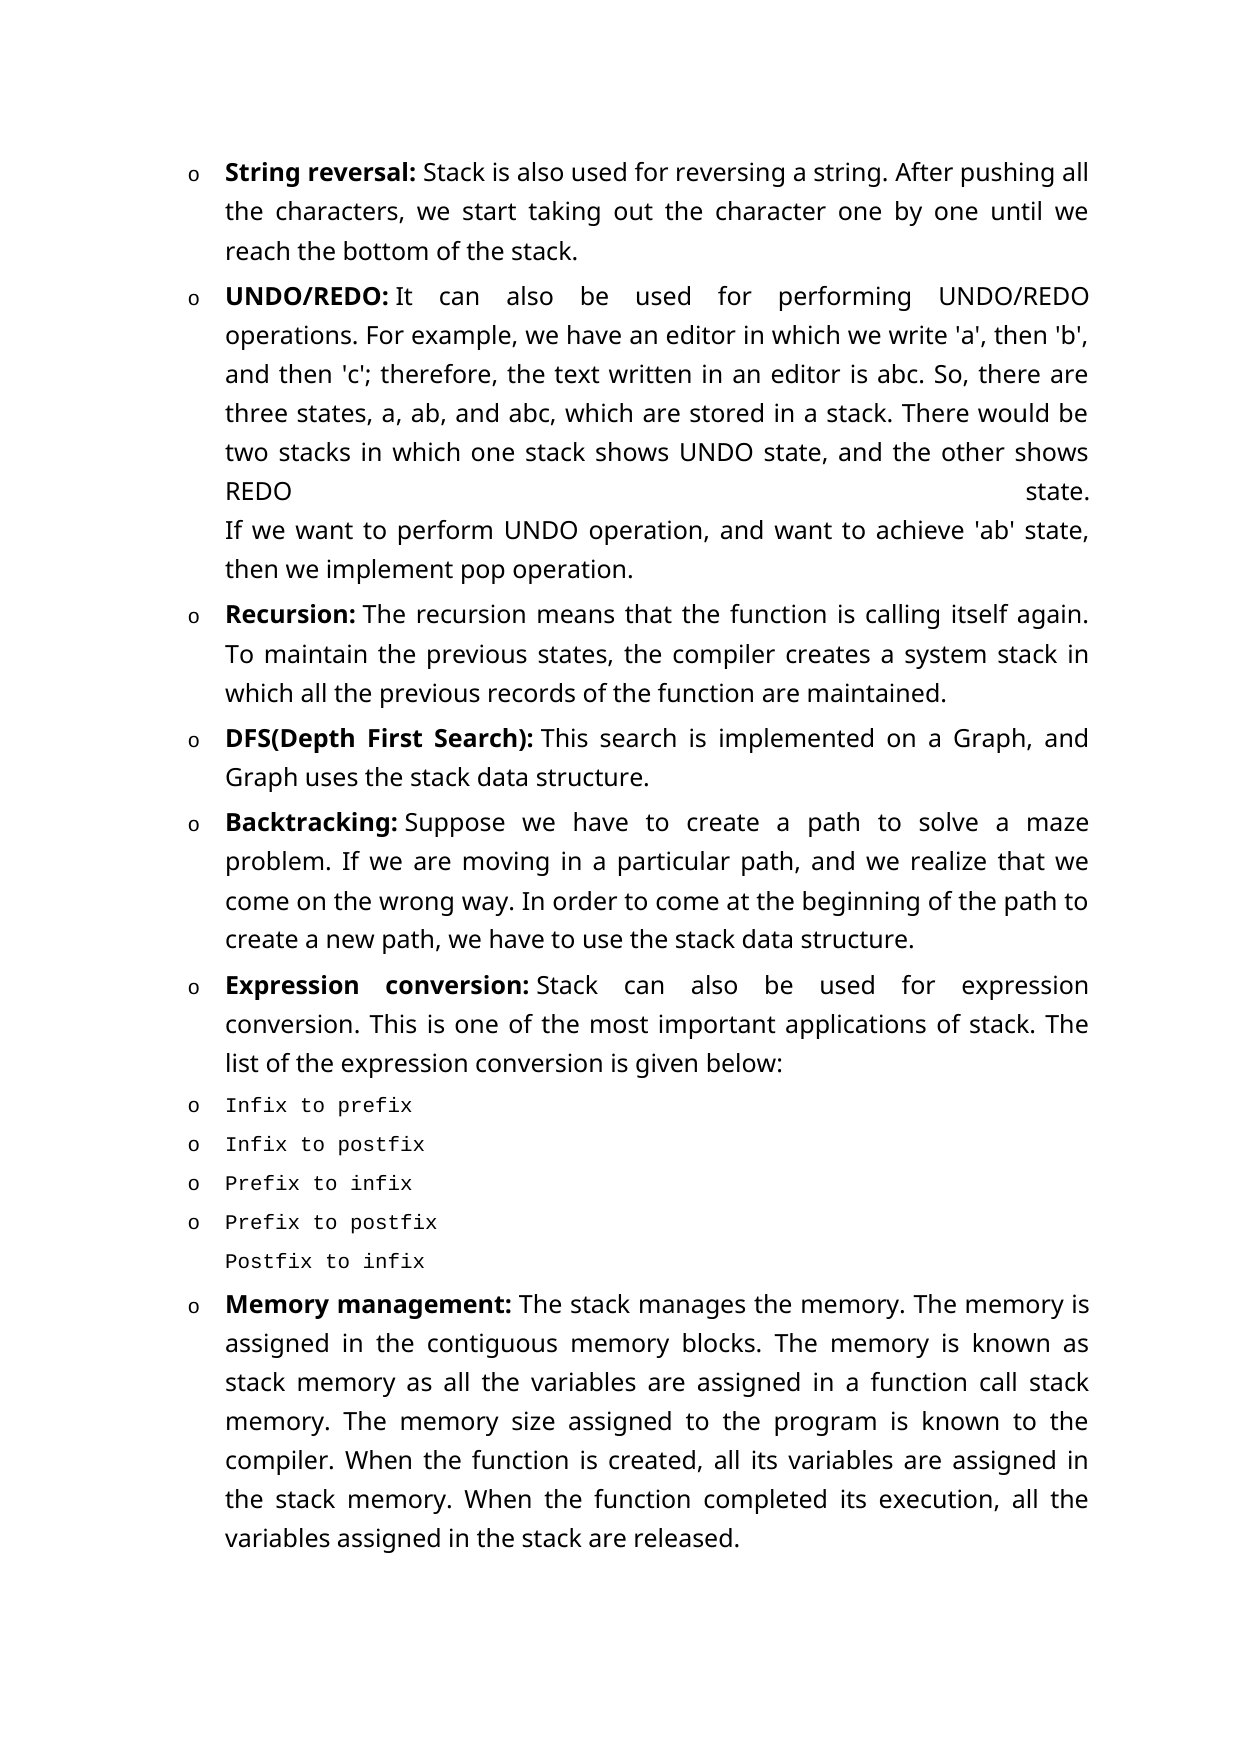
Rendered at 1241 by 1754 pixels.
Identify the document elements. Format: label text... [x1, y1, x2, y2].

list UNDO/REDO: It can also be used for performing UNDO/REDO operations. For example, we have an editor in which we write 'a', then 'b', and then 'c'; therefore, the text written in an editor is abc. So, there are three states, a, ab, and abc, which are stored in a stack. There would be two stacks in which one stack shows UNDO state, and the other shows REDO state. If we want to perform UNDO operation, and want to achieve 'ab' state, then we implement pop operation. [187, 273, 1090, 586]
list Expression conversion: Stack can also be used for expression conversion. This is one of the most important applications of stack. The list of the expression conversion is given below: [187, 962, 1090, 1080]
list String reversal: Stack is also used for reversing a string. After pushing all the characters, we start taking out the character one by one until we reach the bottom of the stack. [187, 150, 1090, 267]
list Prefix to postfix [187, 1197, 1090, 1236]
list Recursion: The recursion means that the function is calling itself again. To maintain the previous states, the compiler creates a system stack in which all the previous records of the function are maintained. [187, 592, 1090, 709]
list Memory management: The stack manages the memory. The memory is assigned in the contiguous memory blocks. The memory is known as stack memory as all the variables are assigned in a function call stack memory. The memory size assigned to the program is known to the compiler. When the function is created, all its variables are assigned in the stack memory. When the function completed its execution, all the variables assigned in the stack are released. [187, 1281, 1090, 1555]
list Backtracking: Suppose we have to create a path to solve a maze problem. If we are moving in a particular path, and we realize that we come on the wrong way. In order to come at the beginning of the path to create a new path, we have to use the stack data structure. [187, 800, 1090, 956]
list Infix to postfix [187, 1119, 1090, 1158]
list DFS(Depth First Search): This search is implemented on a Graph, and Graph uses the stack data structure. [187, 716, 1090, 794]
list Prefix to infix [187, 1158, 1090, 1197]
text Postfix to infix [225, 1236, 1090, 1275]
list Infix to prefix [187, 1080, 1090, 1119]
